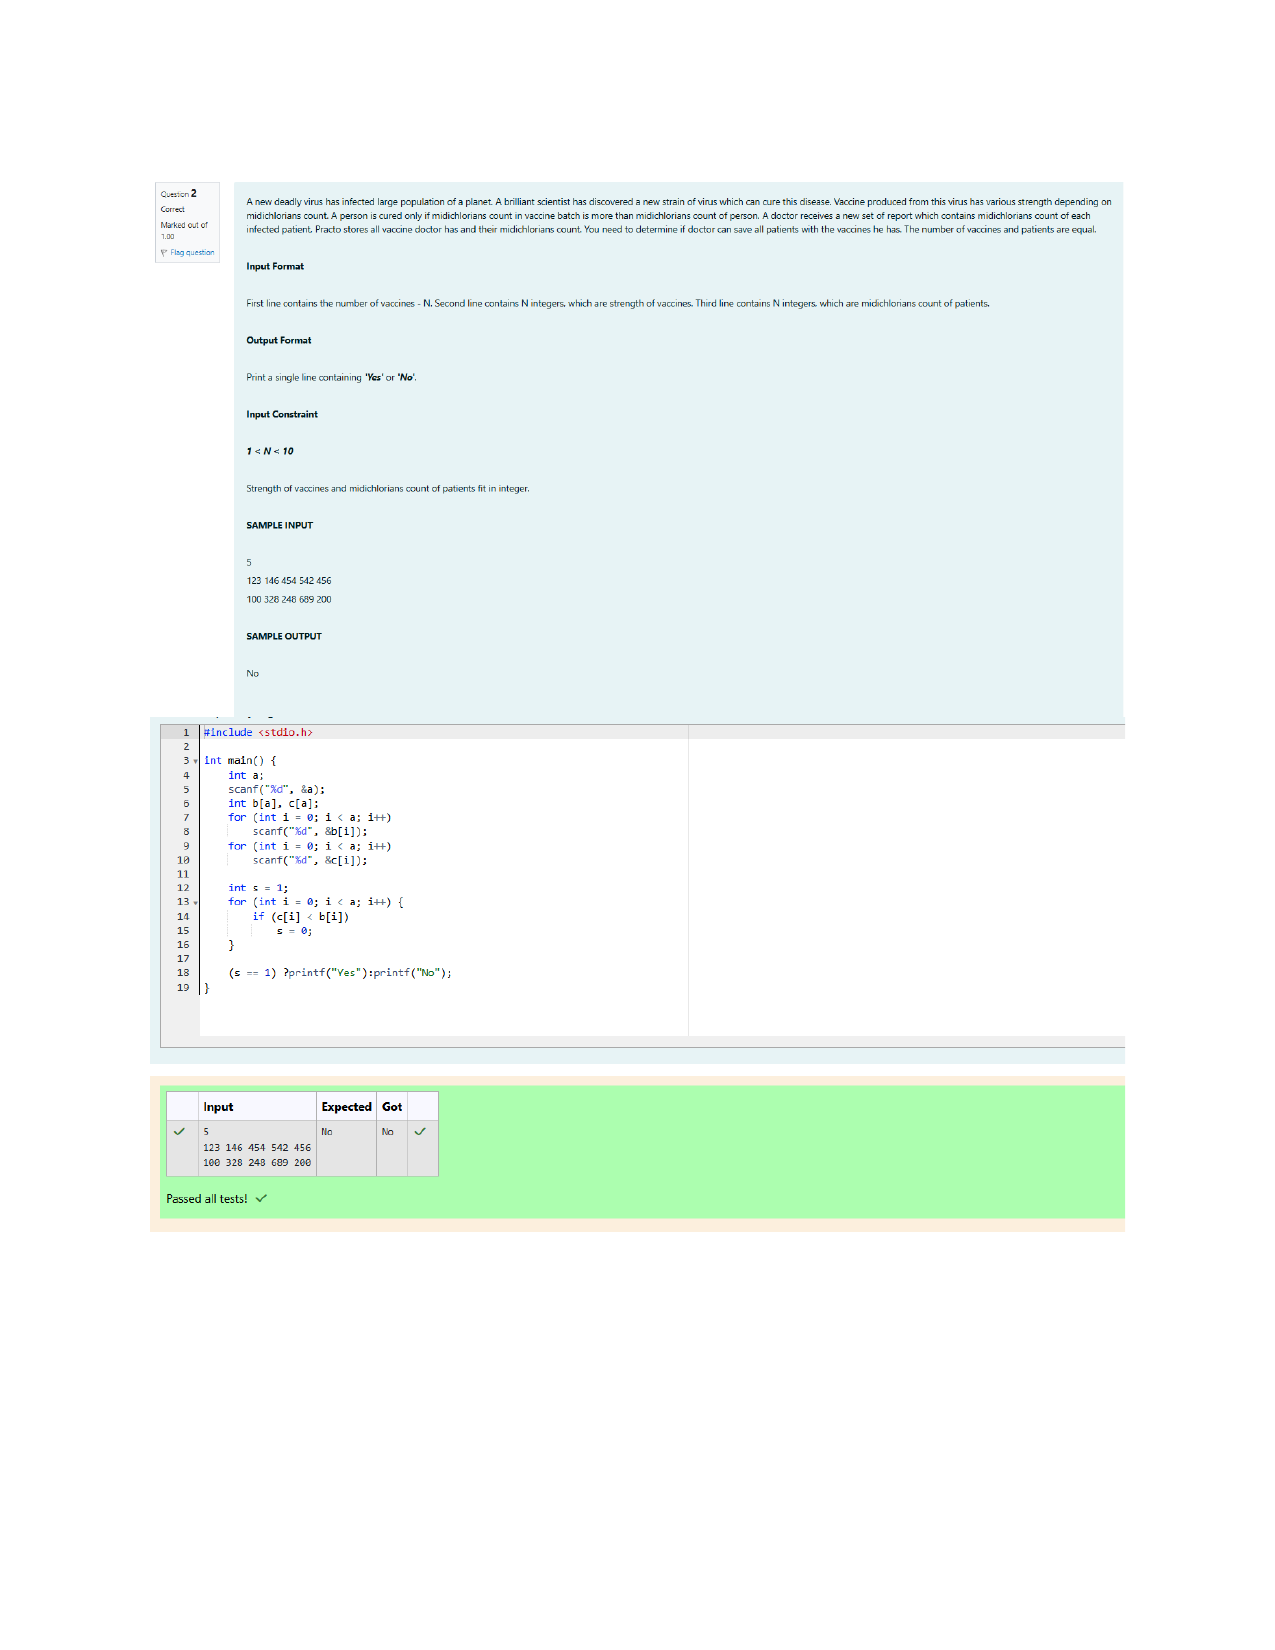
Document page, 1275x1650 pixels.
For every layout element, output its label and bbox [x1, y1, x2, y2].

picture [150, 178, 1125, 1232]
